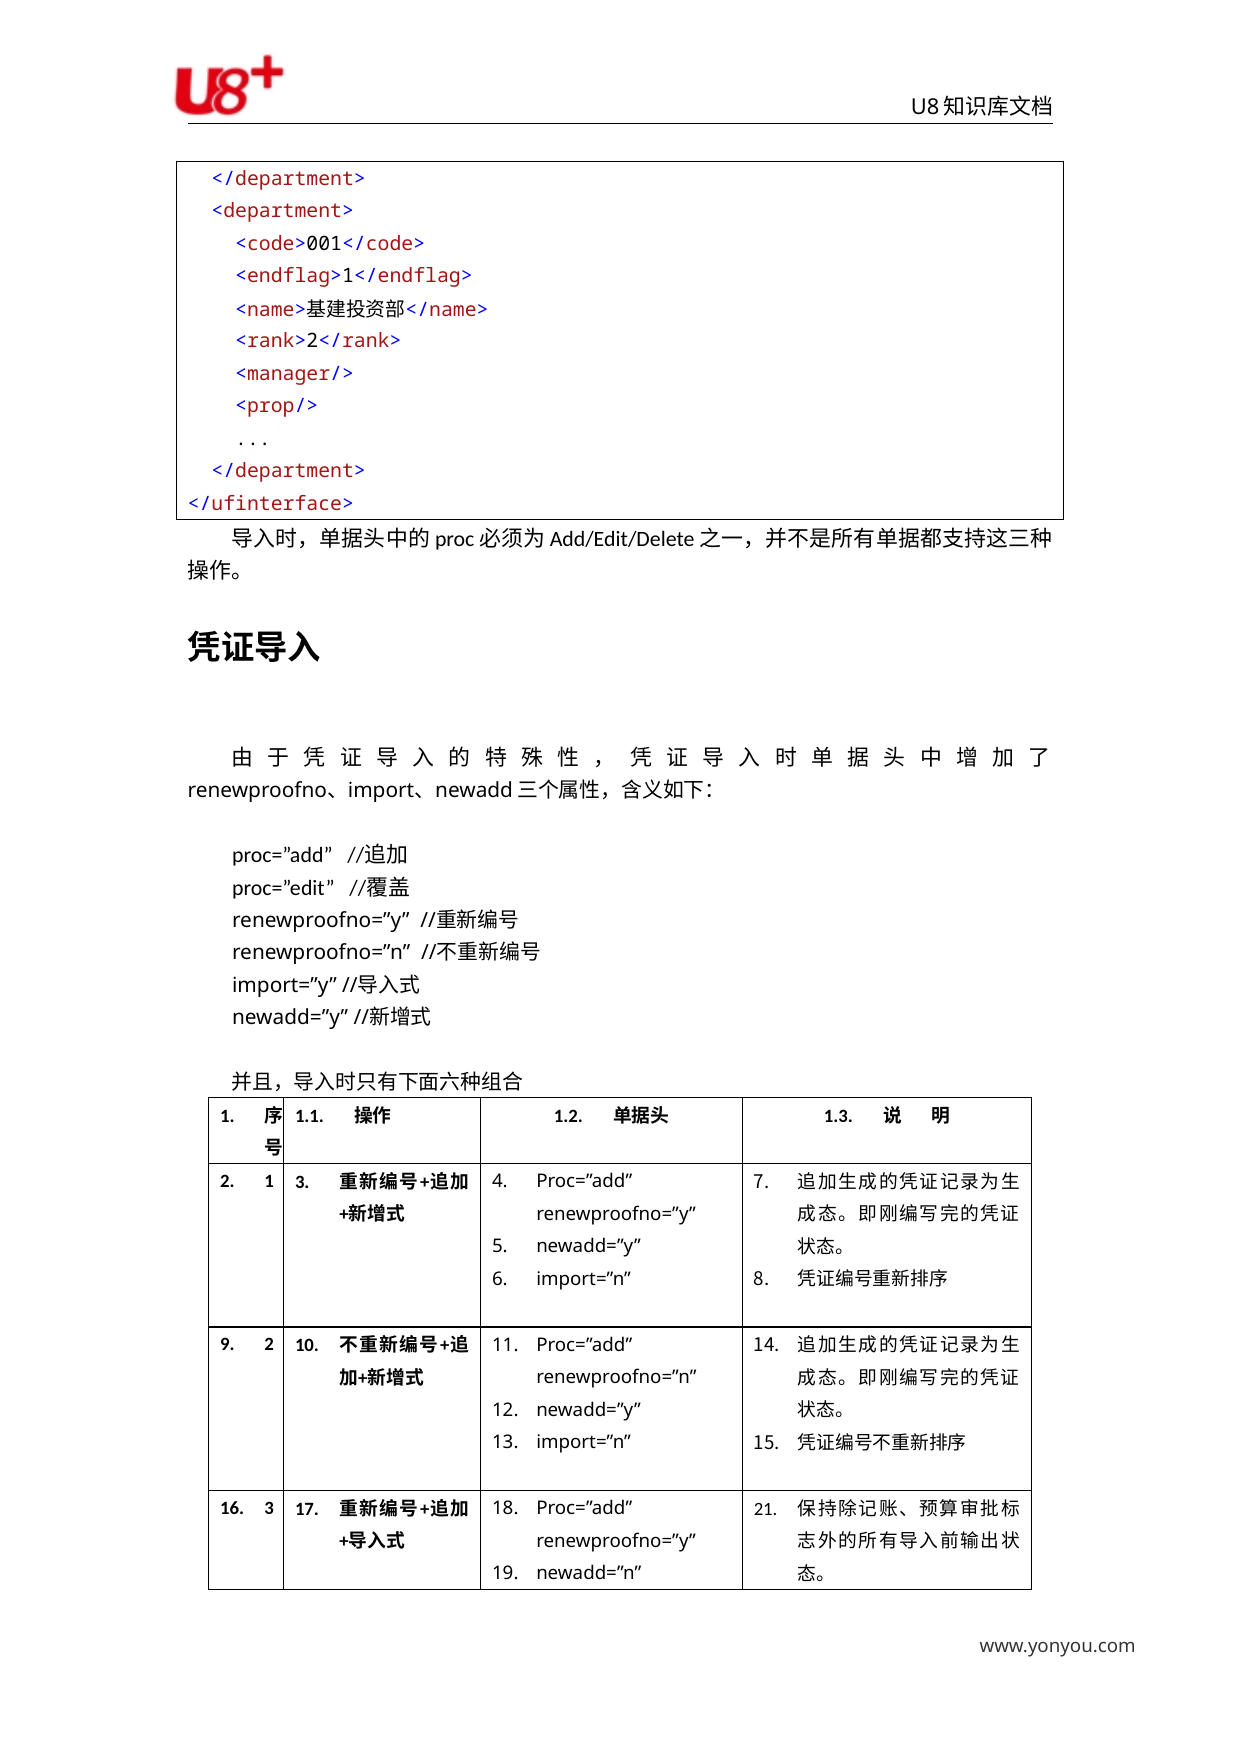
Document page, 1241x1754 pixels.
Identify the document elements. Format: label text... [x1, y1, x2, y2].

text import=”y” //导入式 [232, 967, 1053, 999]
text proc=”add” //追加 [232, 837, 1053, 869]
table_header 操作 [284, 1098, 480, 1163]
text 由于凭证导入的特殊性，凭证导入时单据头中增加了renewproofno、import、newadd三个属性，含义如下： [187, 739, 1053, 804]
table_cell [481, 1491, 742, 1588]
table_cell 追加生成的凭证记录为生成态。即刚编写完的凭证状态。 凭证编号重新排序 [743, 1164, 1031, 1326]
table_cell 不重新编号+追加+新增式 [284, 1328, 480, 1490]
table_cell 2 [209, 1328, 283, 1490]
table_cell 重新编号+追加+导入式 [284, 1491, 480, 1588]
text newadd=”y” //新增式 [232, 999, 1053, 1032]
text 导入时，单据头中的proc必须为Add/Edit/Delete之一，并不是所有单据都支持这三种操作。 [187, 520, 1053, 585]
table_header 序号 [209, 1098, 283, 1163]
table_header 单据头 [481, 1098, 742, 1163]
picture [170, 52, 286, 118]
table_cell Proc=”add” renewproofno=”y” newadd=”y” import=”n” [481, 1164, 742, 1326]
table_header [177, 162, 1063, 519]
table_header 说 明 [743, 1098, 1031, 1163]
text renewproofno=”n” //不重新编号 [232, 934, 1053, 967]
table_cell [743, 1491, 1031, 1588]
text proc=”edit” //覆盖 [232, 869, 1053, 902]
table_cell 重新编号+追加+新增式 [284, 1164, 480, 1326]
table_cell 3 [209, 1491, 283, 1588]
text 并且，导入时只有下面六种组合 [187, 1064, 1053, 1097]
table_cell 追加生成的凭证记录为生成态。即刚编写完的凭证状态。 凭证编号不重新排序 [743, 1328, 1031, 1490]
subtitle 凭证导入 [187, 612, 1053, 677]
table_cell Proc=”add” renewproofno=”n” newadd=”y” import=”n” [481, 1328, 742, 1490]
text renewproofno=”y” //重新编号 [232, 902, 1053, 934]
table_cell 1 [209, 1164, 283, 1326]
